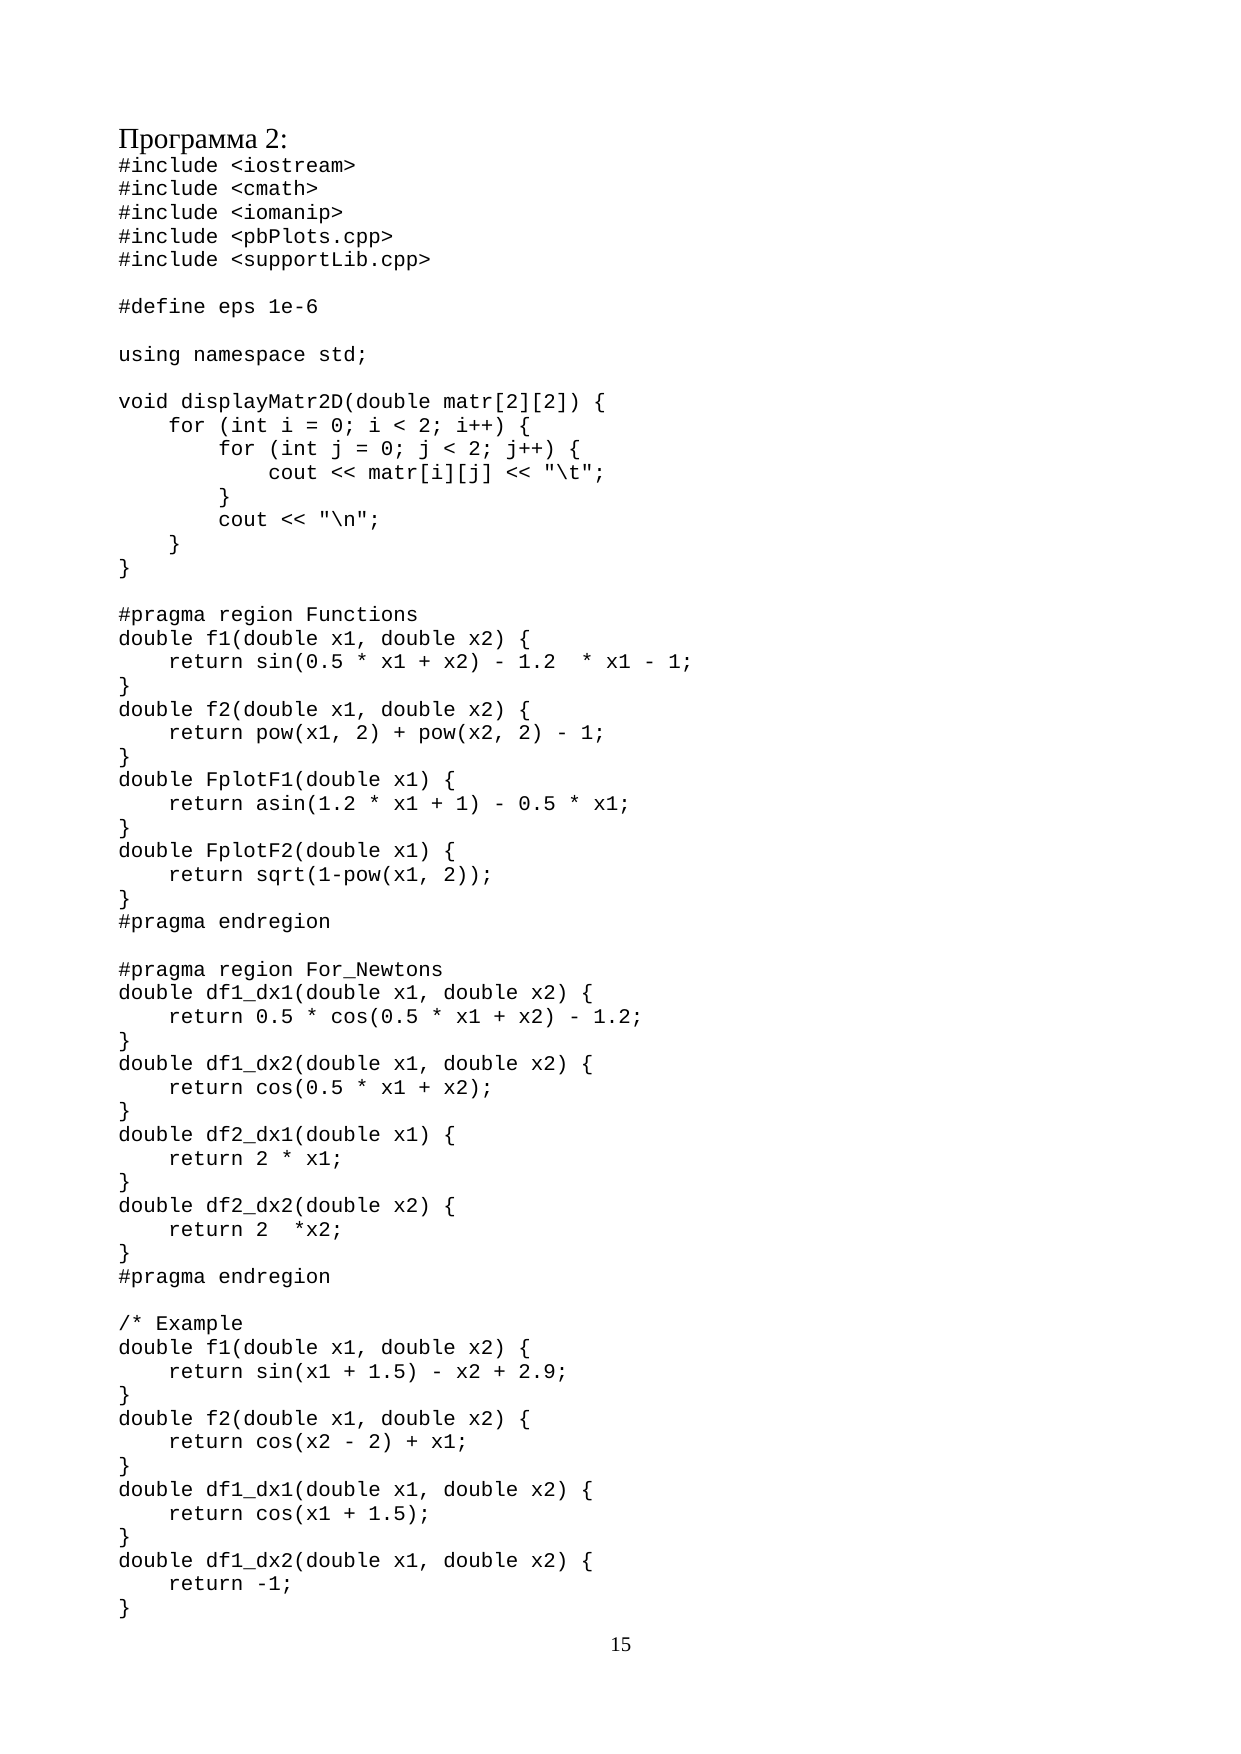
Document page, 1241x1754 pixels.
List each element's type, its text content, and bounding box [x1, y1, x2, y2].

text double FplotF2(double x1) { [118, 840, 1123, 864]
text } [118, 1455, 1123, 1479]
text double df2_dx1(double x1) { [118, 1124, 1123, 1148]
text Программа 2: [118, 121, 1123, 155]
text double FplotF1(double x1) { [118, 769, 1123, 793]
text #pragma region For_Newtons [118, 959, 1123, 982]
text cout << matr[i][j] << "\t"; [118, 462, 1123, 486]
text using namespace std; [118, 344, 1123, 367]
text double f1(double x1, double x2) { [118, 628, 1123, 651]
text #include <cmath> [118, 178, 1123, 202]
text } [118, 746, 1123, 769]
text double df1_dx2(double x1, double x2) { [118, 1550, 1123, 1573]
text #include <iomanip> [118, 202, 1123, 226]
text #pragma endregion [118, 1266, 1123, 1290]
text } [118, 1384, 1123, 1408]
text #include <iostream> [118, 155, 1123, 178]
text return cos(x2 - 2) + x1; [118, 1432, 1123, 1455]
text } [118, 1242, 1123, 1266]
text } [118, 486, 1123, 509]
text } [118, 817, 1123, 840]
text #define eps 1e-6 [118, 297, 1123, 320]
text double df1_dx1(double x1, double x2) { [118, 1479, 1123, 1502]
text return 2 * x1; [118, 1148, 1123, 1171]
text return asin(1.2 * x1 + 1) - 0.5 * x1; [118, 793, 1123, 817]
text #include <supportLib.cpp> [118, 249, 1123, 273]
text void displayMatr2D(double matr[2][2]) { [118, 391, 1123, 415]
text } [118, 533, 1123, 557]
text cout << "\n"; [118, 509, 1123, 533]
text #pragma region Functions [118, 604, 1123, 628]
text #pragma endregion [118, 911, 1123, 935]
text } [118, 888, 1123, 911]
text double df2_dx2(double x2) { [118, 1195, 1123, 1219]
text } [118, 1101, 1123, 1124]
text double df1_dx2(double x1, double x2) { [118, 1053, 1123, 1077]
text } [118, 1597, 1123, 1621]
text return sin(x1 + 1.5) - x2 + 2.9; [118, 1361, 1123, 1384]
text return 0.5 * cos(0.5 * x1 + x2) - 1.2; [118, 1006, 1123, 1029]
text for (int j = 0; j < 2; j++) { [118, 438, 1123, 462]
text } [118, 1526, 1123, 1550]
text } [118, 557, 1123, 580]
text for (int i = 0; i < 2; i++) { [118, 415, 1123, 438]
text } [118, 1171, 1123, 1195]
text return cos(0.5 * x1 + x2); [118, 1077, 1123, 1101]
text } [118, 675, 1123, 698]
text return 2 *x2; [118, 1219, 1123, 1242]
text double f2(double x1, double x2) { [118, 698, 1123, 722]
text #include <pbPlots.cpp> [118, 226, 1123, 249]
text double df1_dx1(double x1, double x2) { [118, 982, 1123, 1006]
text return sin(0.5 * x1 + x2) - 1.2 * x1 - 1; [118, 651, 1123, 675]
text } [118, 1029, 1123, 1053]
text double f1(double x1, double x2) { [118, 1337, 1123, 1361]
text /* Example [118, 1313, 1123, 1337]
text double f2(double x1, double x2) { [118, 1408, 1123, 1432]
text return -1; [118, 1573, 1123, 1597]
text return sqrt(1-pow(x1, 2)); [118, 864, 1123, 888]
text return cos(x1 + 1.5); [118, 1502, 1123, 1526]
text return pow(x1, 2) + pow(x2, 2) - 1; [118, 722, 1123, 746]
